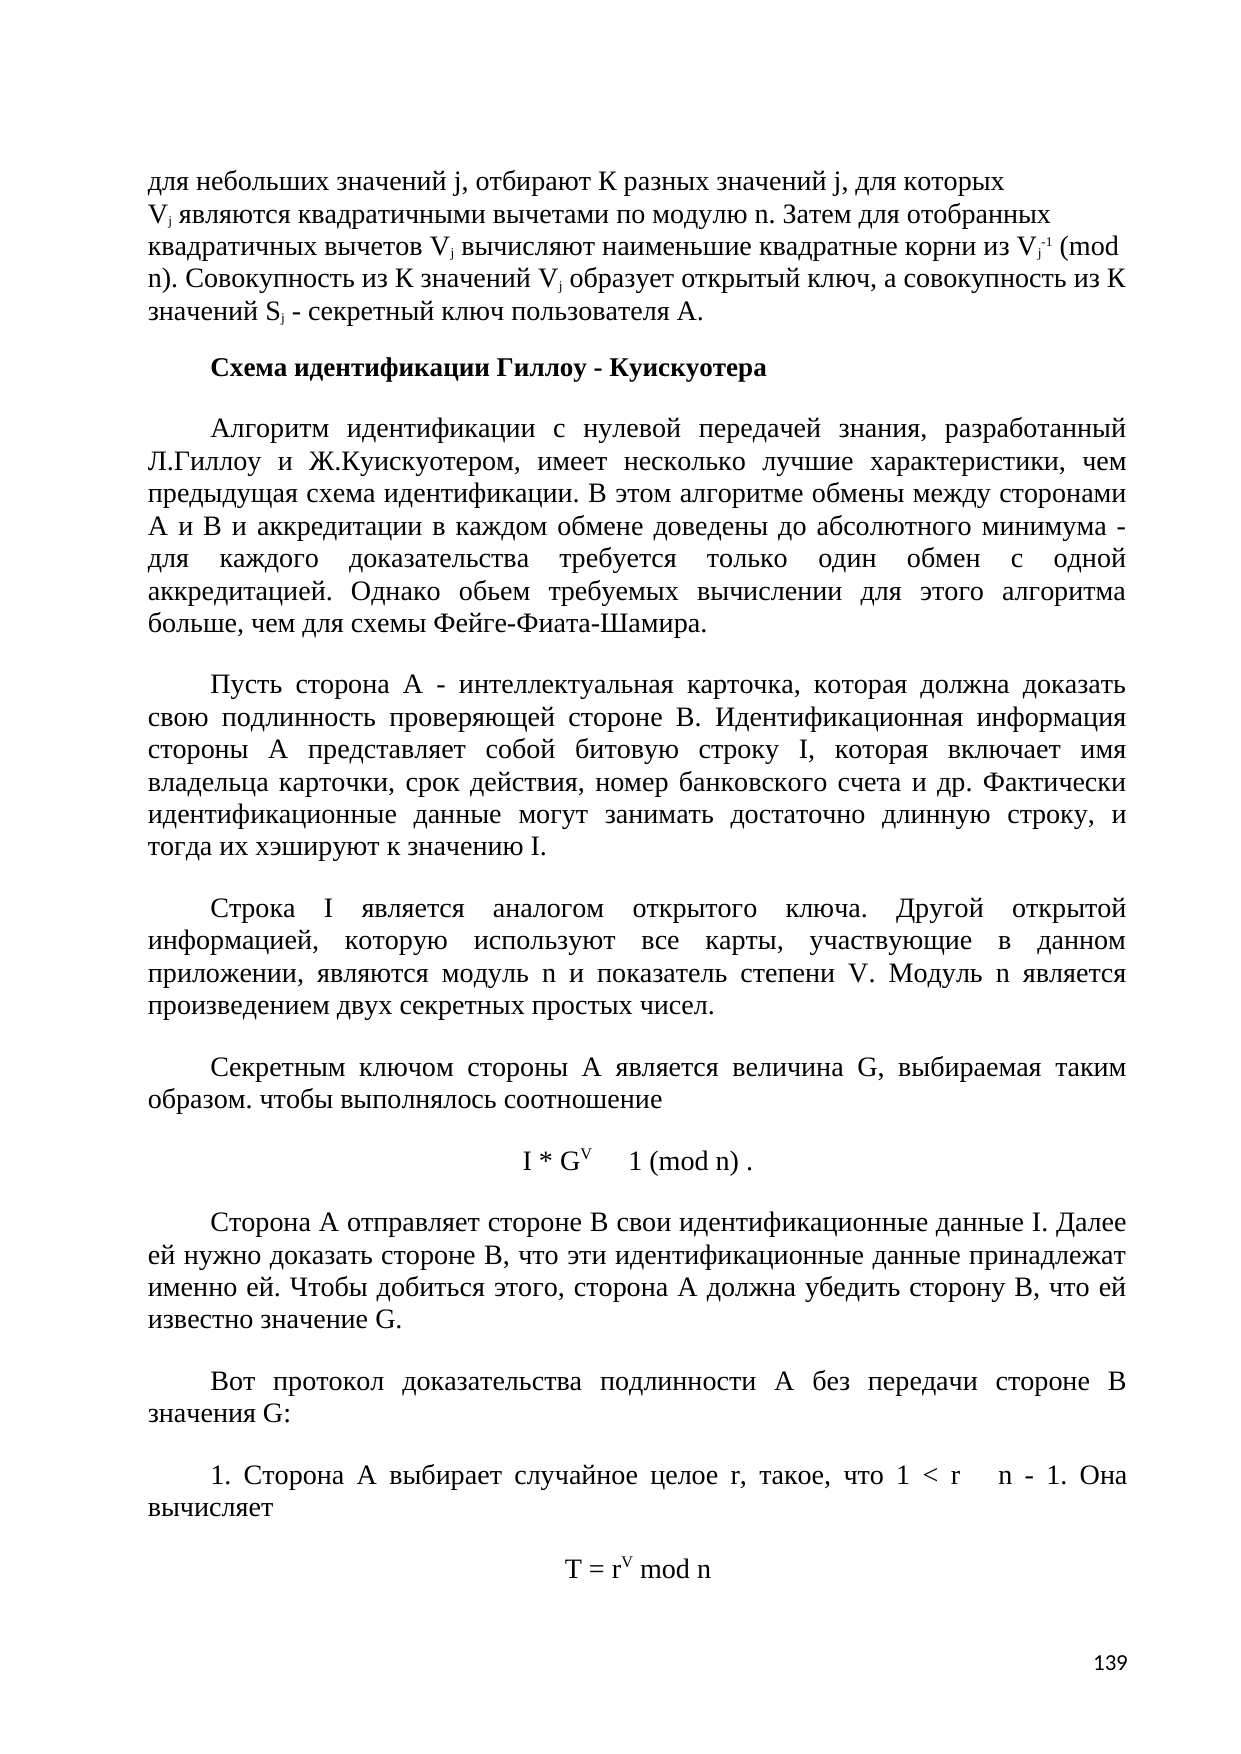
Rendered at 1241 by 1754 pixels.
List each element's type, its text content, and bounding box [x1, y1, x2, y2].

text Строка I является аналогом открытого ключа. Другой открытой информацией, которую используют все карты, участвующие в данном приложении, являются модуль n и показатель степени V. Модуль n является произведением двух секретных простых чисел. [148, 891, 1128, 1021]
text 1. Сторона А выбирает случайное целое r, такое, что 1 < r  n - 1. Она вычисляет [148, 1458, 1128, 1523]
subtitle Схема идентификации Гиллоу - Куискуотера [148, 351, 1128, 382]
text Пусть сторона А - интеллектуальная карточка, которая должна доказать свою подлинность проверяющей стороне В. Идентификационная информация стороны А представляет собой битовую строку I, которая включает имя владельца карточки, срок действия, номер банковского счета и др. Фактически идентификационные данные могут занимать достаточно длинную строку, и тогда их хэшируют к значению I. [148, 667, 1128, 862]
text I * GV  1 (mod n) . [148, 1144, 1128, 1176]
text для небольших значений j, отбирают К разных значений j, для которых Vj являются квадратичными вычетами по модулю n. Затем для отобранных квадратичных вычетов Vj вычисляют наименьшие квадратные корни из Vj-1 (mod n). Совокупность из К значений Vj образует открытый ключ, а совокупность из К значений Sj - секретный ключ пользователя А. [148, 132, 1128, 326]
text Секретным ключом стороны А является величина G, выбираемая таким образом. чтобы выполнялось соотношение [148, 1050, 1128, 1114]
text Сторона А отправляет стороне В свои идентификационные данные I. Далее ей нужно доказать стороне В, что эти идентификационные данные принадлежат именно ей. Чтобы добиться этого, сторона А должна убедить сторону В, что ей известно значение G. [148, 1205, 1128, 1335]
text Вот протокол доказательства подлинности А без передачи стороне В значения G: [148, 1364, 1128, 1429]
text Т = rV mod n [148, 1552, 1128, 1584]
text Алгоритм идентификации с нулевой передачей знания, разработанный Л.Гиллоу и Ж.Куискуотером, имеет несколько лучшие характеристики, чем предыдущая схема идентификации. В этом алгоритме обмены между сторонами А и В и аккредитации в каждом обмене доведены до абсолютного минимума - для каждого доказательства требуется только один обмен с одной аккредитацией. Однако обьем требуемых вычислении для этого алгоритма больше, чем для схемы Фейге-Фиата-Шамира. [148, 412, 1128, 638]
